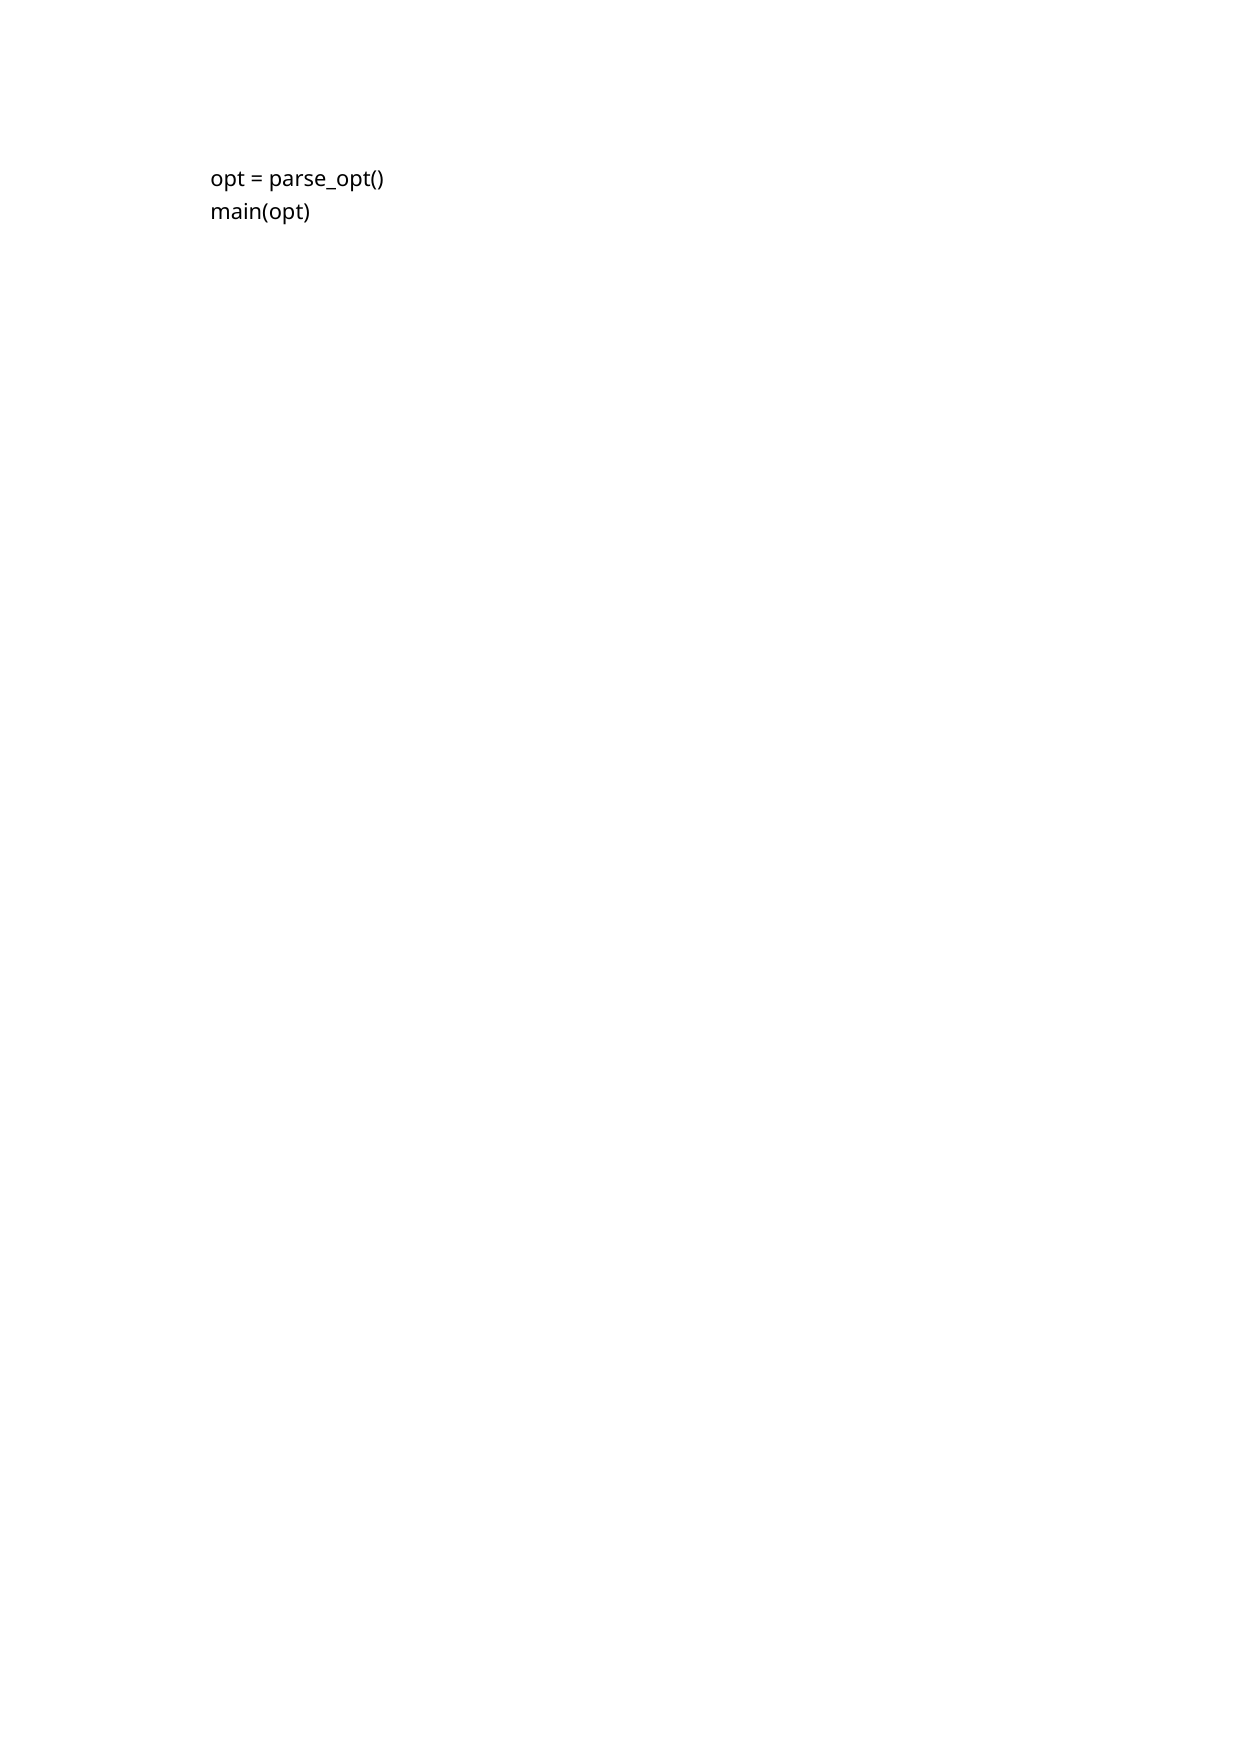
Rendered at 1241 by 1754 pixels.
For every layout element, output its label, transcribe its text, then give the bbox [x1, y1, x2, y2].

text main(opt) [187, 194, 1053, 227]
text opt = parse_opt() [187, 162, 1053, 194]
